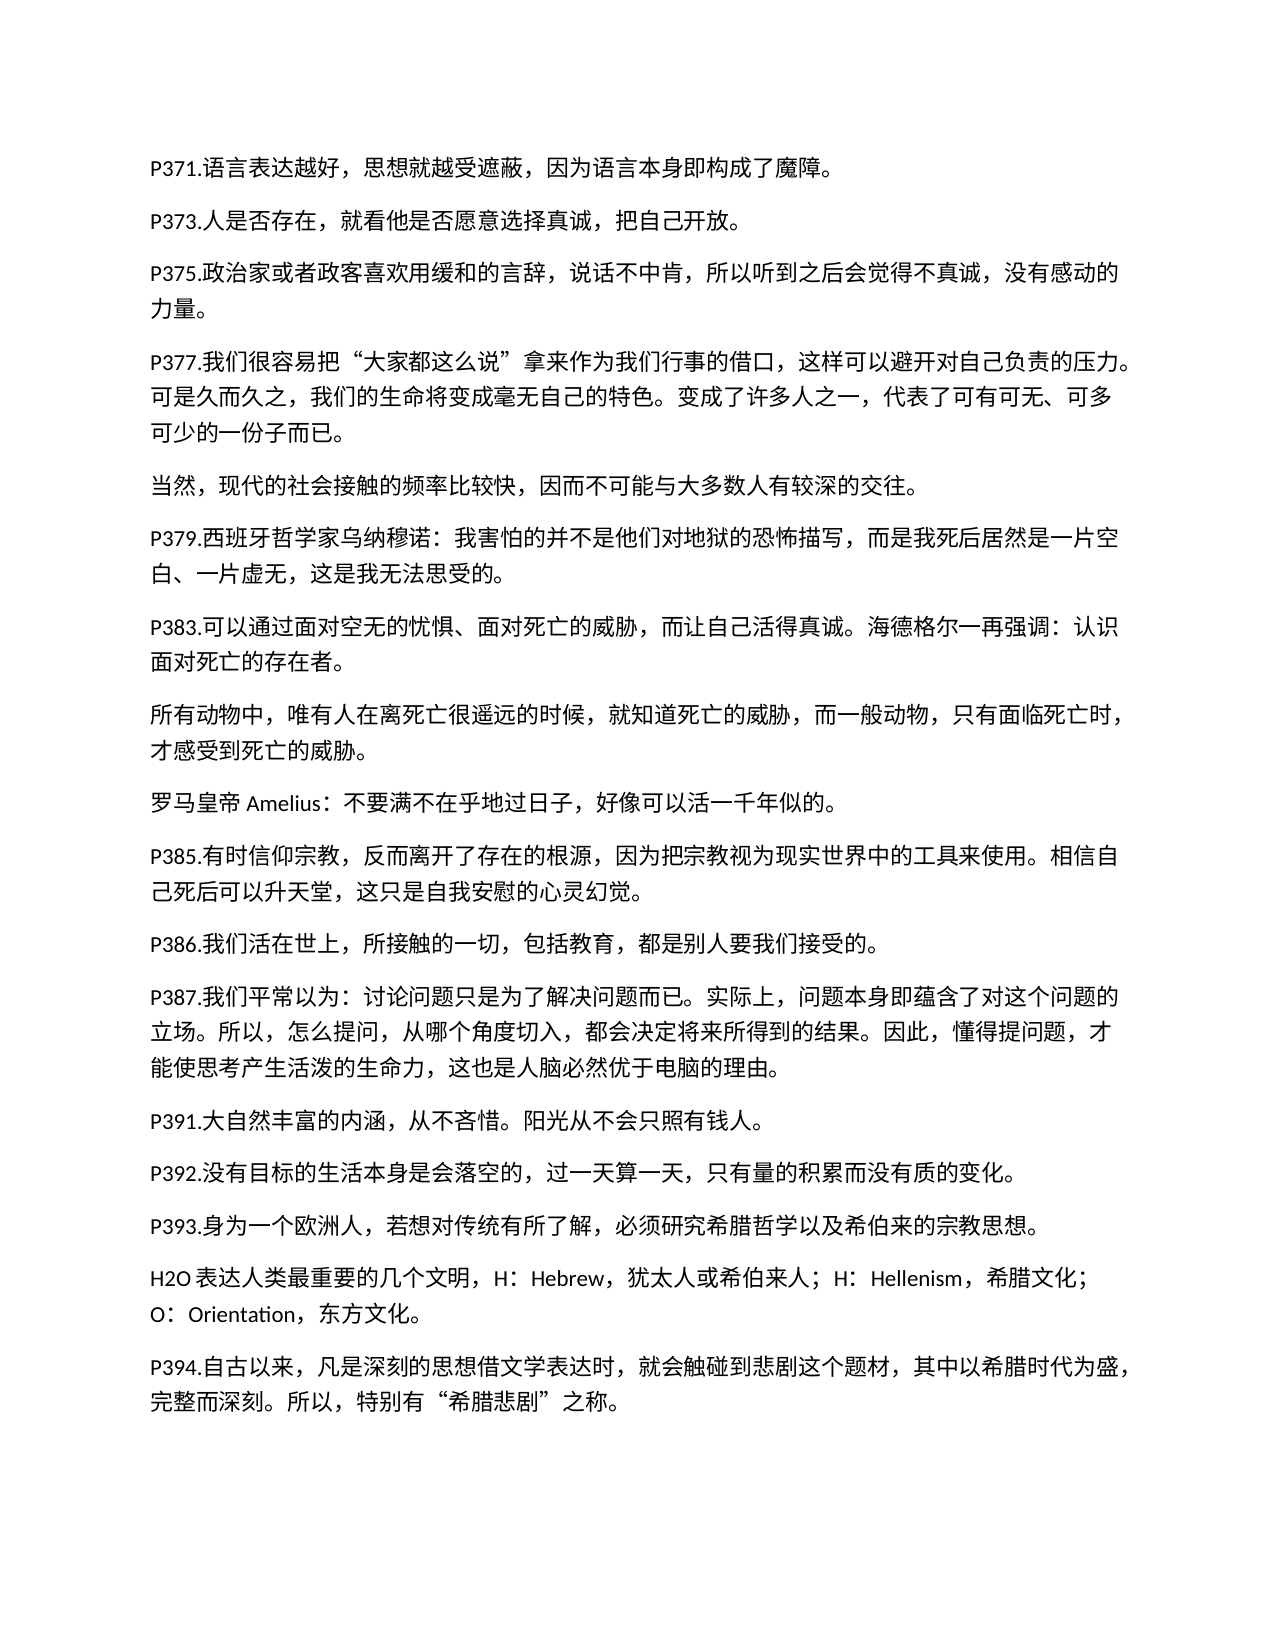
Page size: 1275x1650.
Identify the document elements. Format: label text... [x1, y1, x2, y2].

text P371.语言表达越好，思想就越受遮蔽，因为语言本身即构成了魔障。 [150, 150, 1125, 183]
text P387.我们平常以为：讨论问题只是为了解决问题而已。实际上，问题本身即蕴含了对这个问题的立场。所以，怎么提问，从哪个角度切入，都会决定将来所得到的结果。因此，懂得提问题，才能使思考产生活泼的生命力，这也是人脑必然优于电脑的理由。 [150, 978, 1125, 1083]
text P386.我们活在世上，所接触的一切，包括教育，都是别人要我们接受的。 [150, 926, 1125, 959]
text 当然，现代的社会接触的频率比较快，因而不可能与大多数人有较深的交往。 [150, 467, 1125, 501]
text P385.有时信仰宗教，反而离开了存在的根源，因为把宗教视为现实世界中的工具来使用。相信自己死后可以升天堂，这只是自我安慰的心灵幻觉。 [150, 837, 1125, 907]
text H2O表达人类最重要的几个文明，H：Hebrew，犹太人或希伯来人；H：Hellenism，希腊文化；O：Orientation，东方文化。 [150, 1260, 1125, 1329]
text P375.政治家或者政客喜欢用缓和的言辞，说话不中肯，所以听到之后会觉得不真诚，没有感动的力量。 [150, 255, 1125, 324]
text 罗马皇帝Amelius：不要满不在乎地过日子，好像可以活一千年似的。 [150, 785, 1125, 818]
text P391.大自然丰富的内涵，从不吝惜。阳光从不会只照有钱人。 [150, 1102, 1125, 1136]
text P377.我们很容易把“大家都这么说”拿来作为我们行事的借口，这样可以避开对自己负责的压力。可是久而久之，我们的生命将变成毫无自己的特色。变成了许多人之一，代表了可有可无、可多可少的一份子而已。 [150, 343, 1125, 448]
text P393.身为一个欧洲人，若想对传统有所了解，必须研究希腊哲学以及希伯来的宗教思想。 [150, 1207, 1125, 1241]
text P394.自古以来，凡是深刻的思想借文学表达时，就会触碰到悲剧这个题材，其中以希腊时代为盛，完整而深刻。所以，特别有“希腊悲剧”之称。 [150, 1348, 1125, 1417]
text P392.没有目标的生活本身是会落空的，过一天算一天，只有量的积累而没有质的变化。 [150, 1155, 1125, 1188]
text P383.可以通过面对空无的忧惧、面对死亡的威胁，而让自己活得真诚。海德格尔一再强调：认识面对死亡的存在者。 [150, 608, 1125, 677]
text 所有动物中，唯有人在离死亡很遥远的时候，就知道死亡的威胁，而一般动物，只有面临死亡时，才感受到死亡的威胁。 [150, 697, 1125, 766]
text P373.人是否存在，就看他是否愿意选择真诚，把自己开放。 [150, 202, 1125, 236]
text P379.西班牙哲学家乌纳穆诺：我害怕的并不是他们对地狱的恐怖描写，而是我死后居然是一片空白、一片虚无，这是我无法思受的。 [150, 520, 1125, 589]
